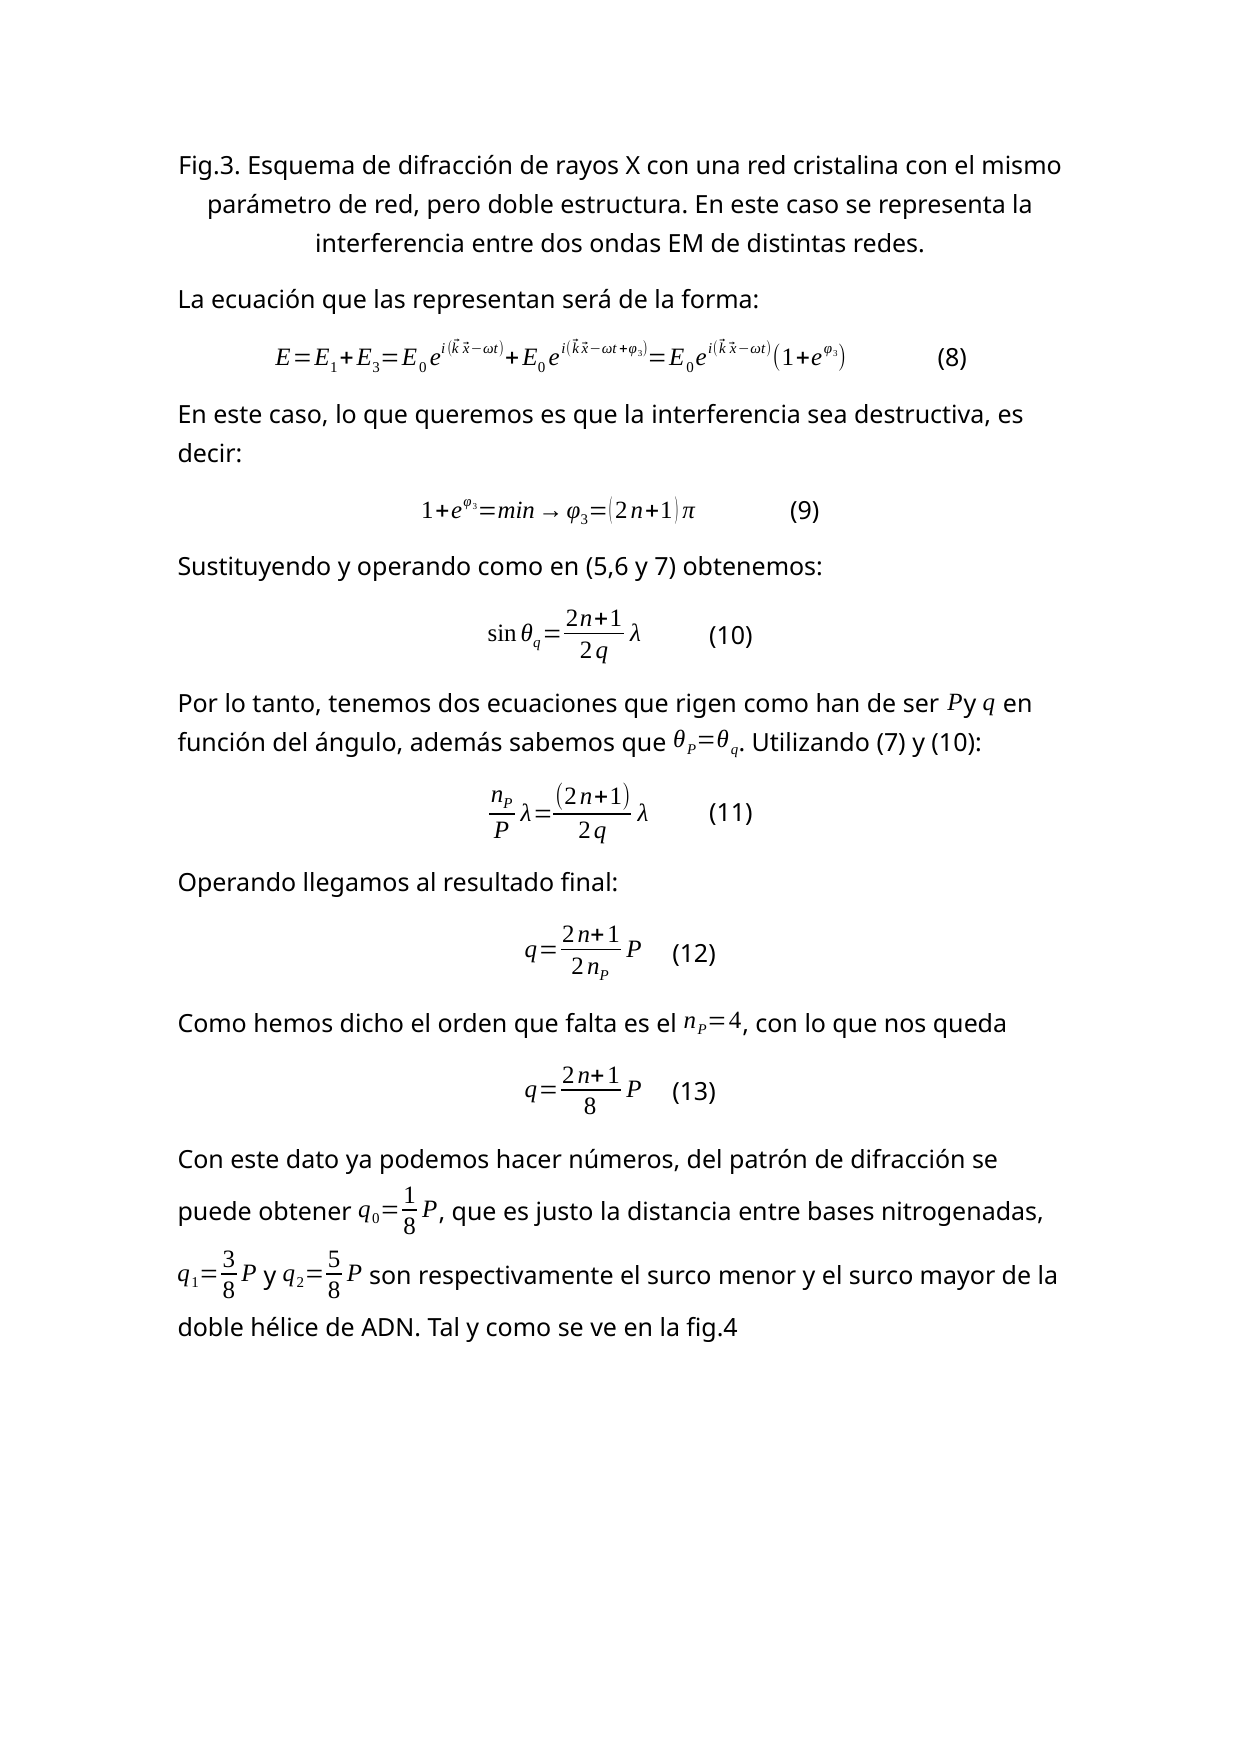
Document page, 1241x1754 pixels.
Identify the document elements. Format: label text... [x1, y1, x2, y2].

text En este caso, lo que queremos es que la interferencia sea destructiva, es decir: [177, 397, 1063, 470]
text (13) [177, 1061, 1063, 1120]
text La ecuación que las representan será de la forma: [177, 282, 1063, 316]
text (12) [177, 921, 1063, 984]
text Operando llegamos al resultado final: [177, 865, 1063, 899]
text Por lo tanto, tenemos dos ecuaciones que rigen como han de ser y en función del ángulo, además sabemos que . Utilizando (7) y (10): [177, 686, 1063, 759]
text Sustituyendo y operando como en (5,6 y 7) obtenemos: [177, 549, 1063, 583]
text (10) [177, 605, 1063, 664]
text (8) [177, 338, 1063, 375]
text Como hemos dicho el orden que falta es el , con lo que nos queda [177, 1005, 1063, 1039]
text Con este dato ya podemos hacer números, del patrón de difracción se puede obtener , que es justo la distancia entre bases nitrogenadas, y son respectivamente el surco menor y el surco mayor de la doble hélice de ADN. Tal y como se ve en la fig.4 [177, 1142, 1063, 1343]
text (11) [177, 781, 1063, 843]
text Fig.3. Esquema de difracción de rayos X con una red cristalina con el mismo parámetro de red, pero doble estructura. En este caso se representa la interferencia entre dos ondas EM de distintas redes. [177, 148, 1063, 260]
text (9) [177, 492, 1063, 527]
